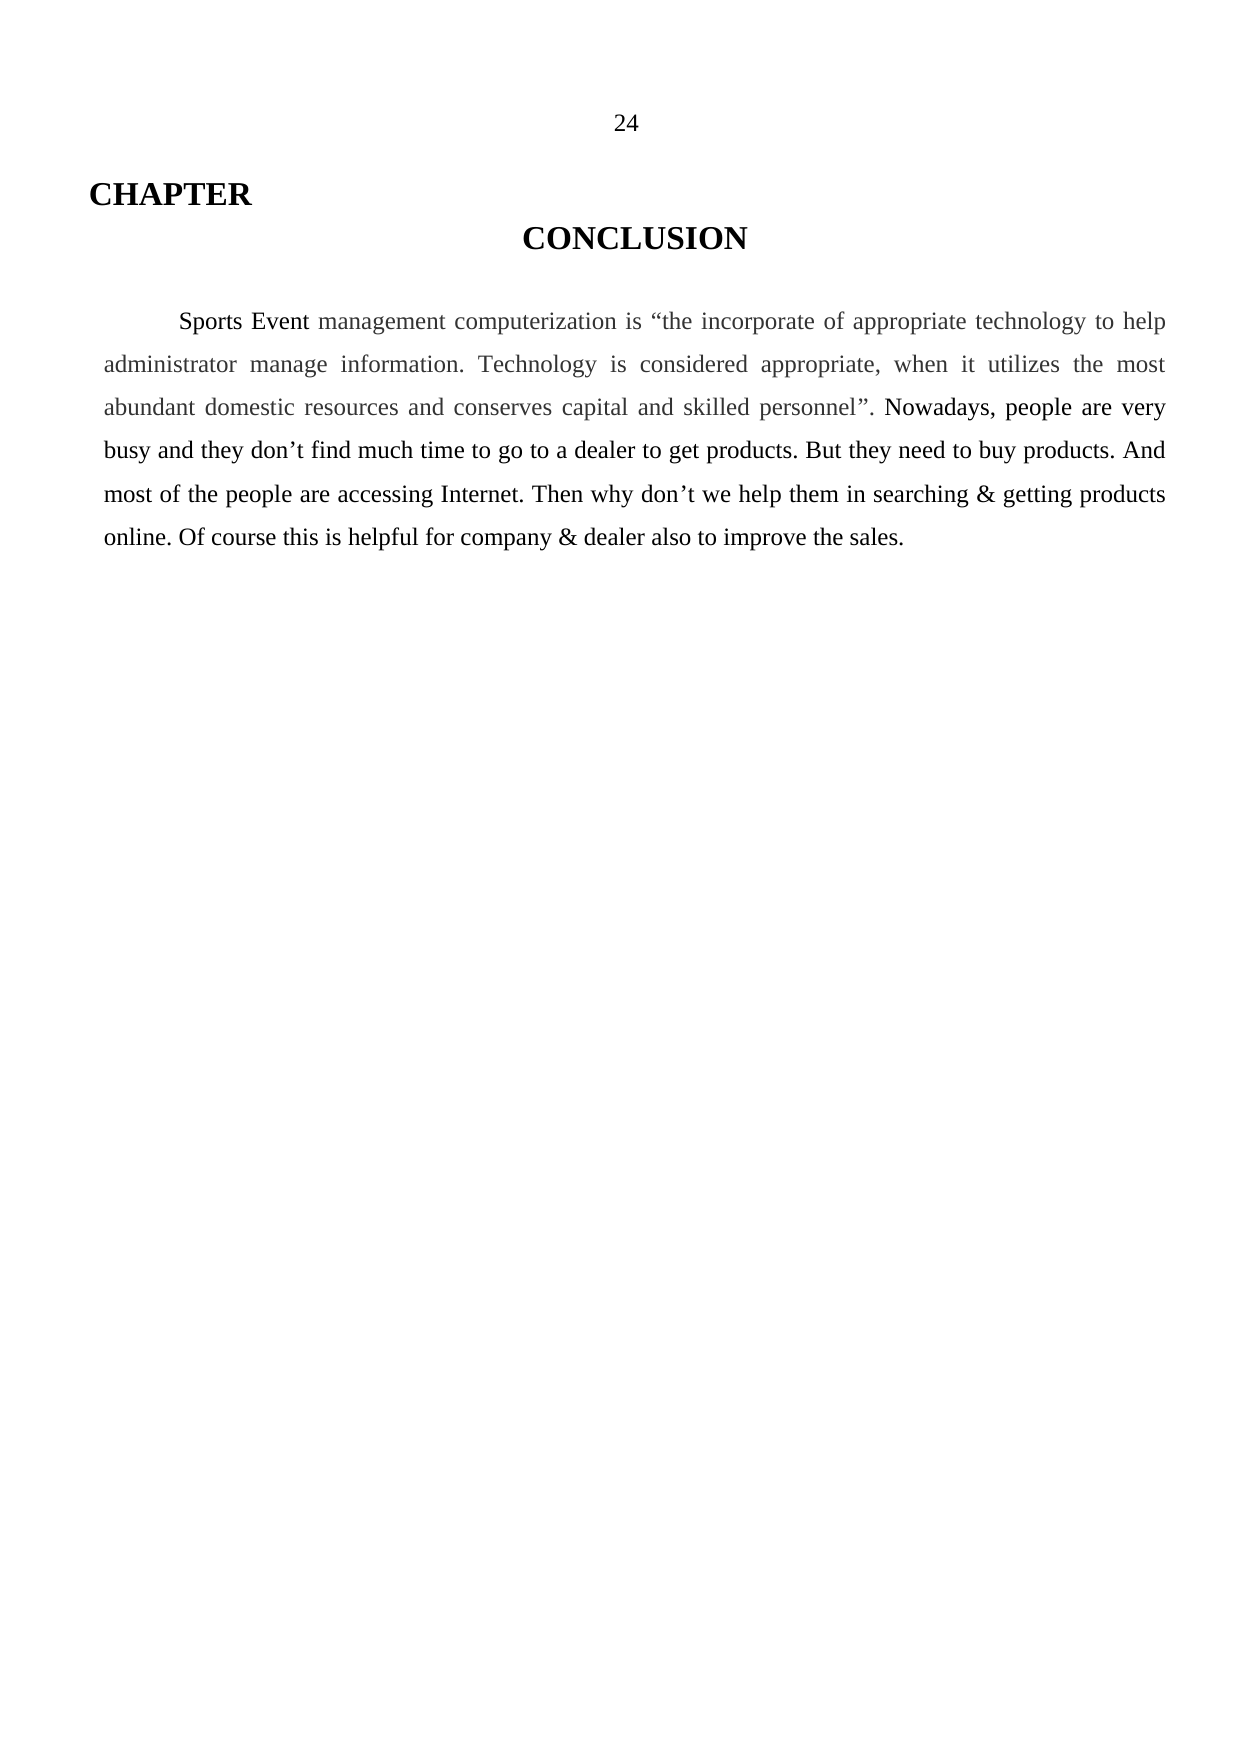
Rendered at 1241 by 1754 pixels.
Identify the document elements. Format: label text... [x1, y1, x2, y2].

text Sports Event management computerization is “the incorporate of appropriate technology to help administrator manage information. Technology is considered appropriate, when it utilizes the most abundant domestic resources and conserves capital and skilled personnel”. Nowadays, people are very busy and they don’t find much time to go to a dealer to get products. But they need to buy products. And most of the people are accessing Internet. Then why don’t we help them in searching & getting products online. Of course this is helpful for company & dealer also to improve the sales. [103, 306, 1166, 551]
text 24 [89, 108, 1181, 137]
text CHAPTER [89, 174, 1181, 212]
text CONCLUSION [89, 218, 1181, 256]
